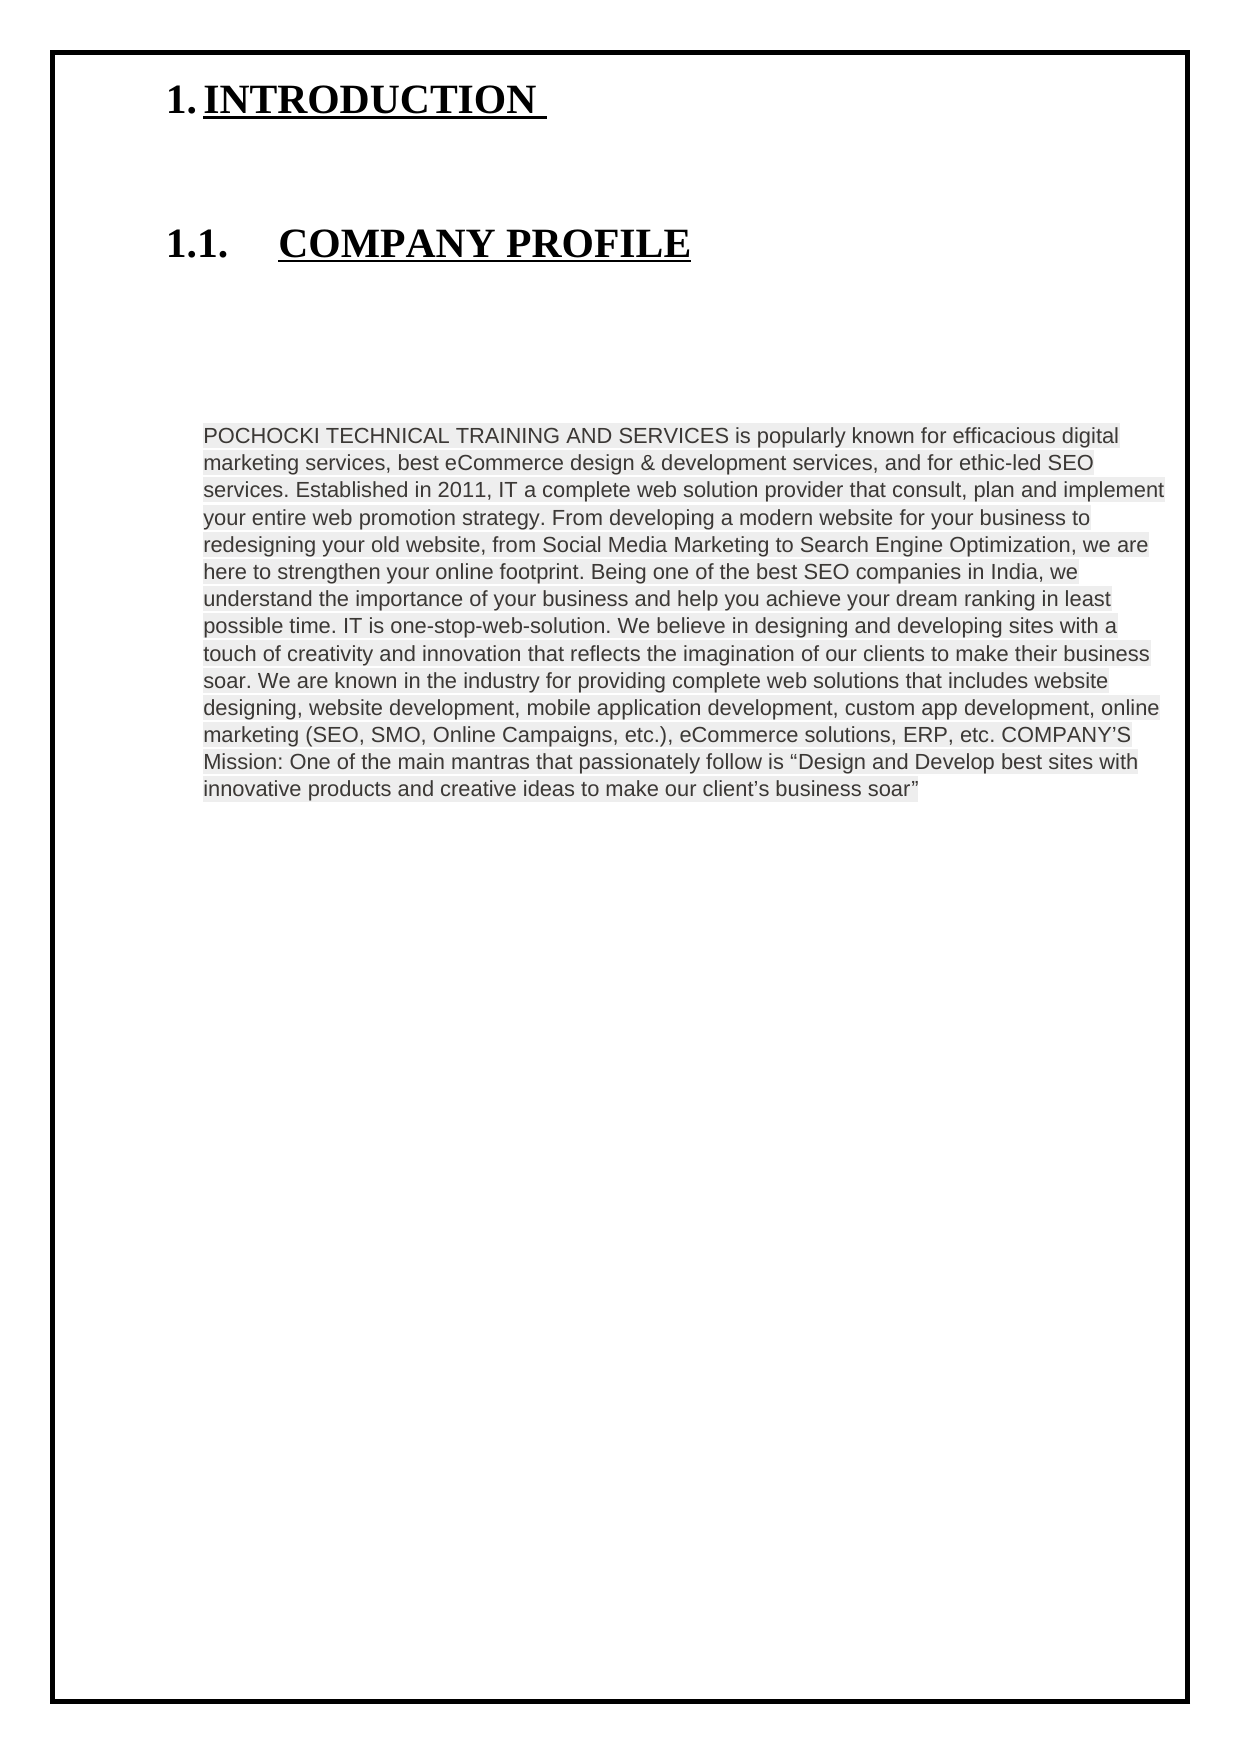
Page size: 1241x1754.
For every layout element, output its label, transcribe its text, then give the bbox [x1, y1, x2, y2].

list COMPANY PROFILE [166, 219, 1165, 267]
list POCHOCKI TECHNICAL TRAINING AND SERVICES is popularly known for efficacious digital marketing services, best eCommerce design & development services, and for ethic-led SEO services. Established in 2011, IT a complete web solution provider that consult, plan and implement your entire web promotion strategy. From developing a modern website for your business to redesigning your old website, from Social Media Marketing to Search Engine Optimization, we are here to strengthen your online footprint. Being one of the best SEO companies in India, we understand the importance of your business and help you achieve your dream ranking in least possible time. IT is one-stop-web-solution. We believe in designing and developing sites with a touch of creativity and innovation that reflects the imagination of our clients to make their business soar. We are known in the industry for providing complete web solutions that includes website designing, website development, mobile application development, custom app development, online marketing (SEO, SMO, Online Campaigns, etc.), eCommerce solutions, ERP, etc. COMPANY’S Mission: One of the main mantras that passionately follow is “​Design and Develop best sites with innovative products and creative ideas to make our client’s business soar​” [203, 502, 1165, 802]
list INTRODUCTION [166, 75, 1165, 123]
